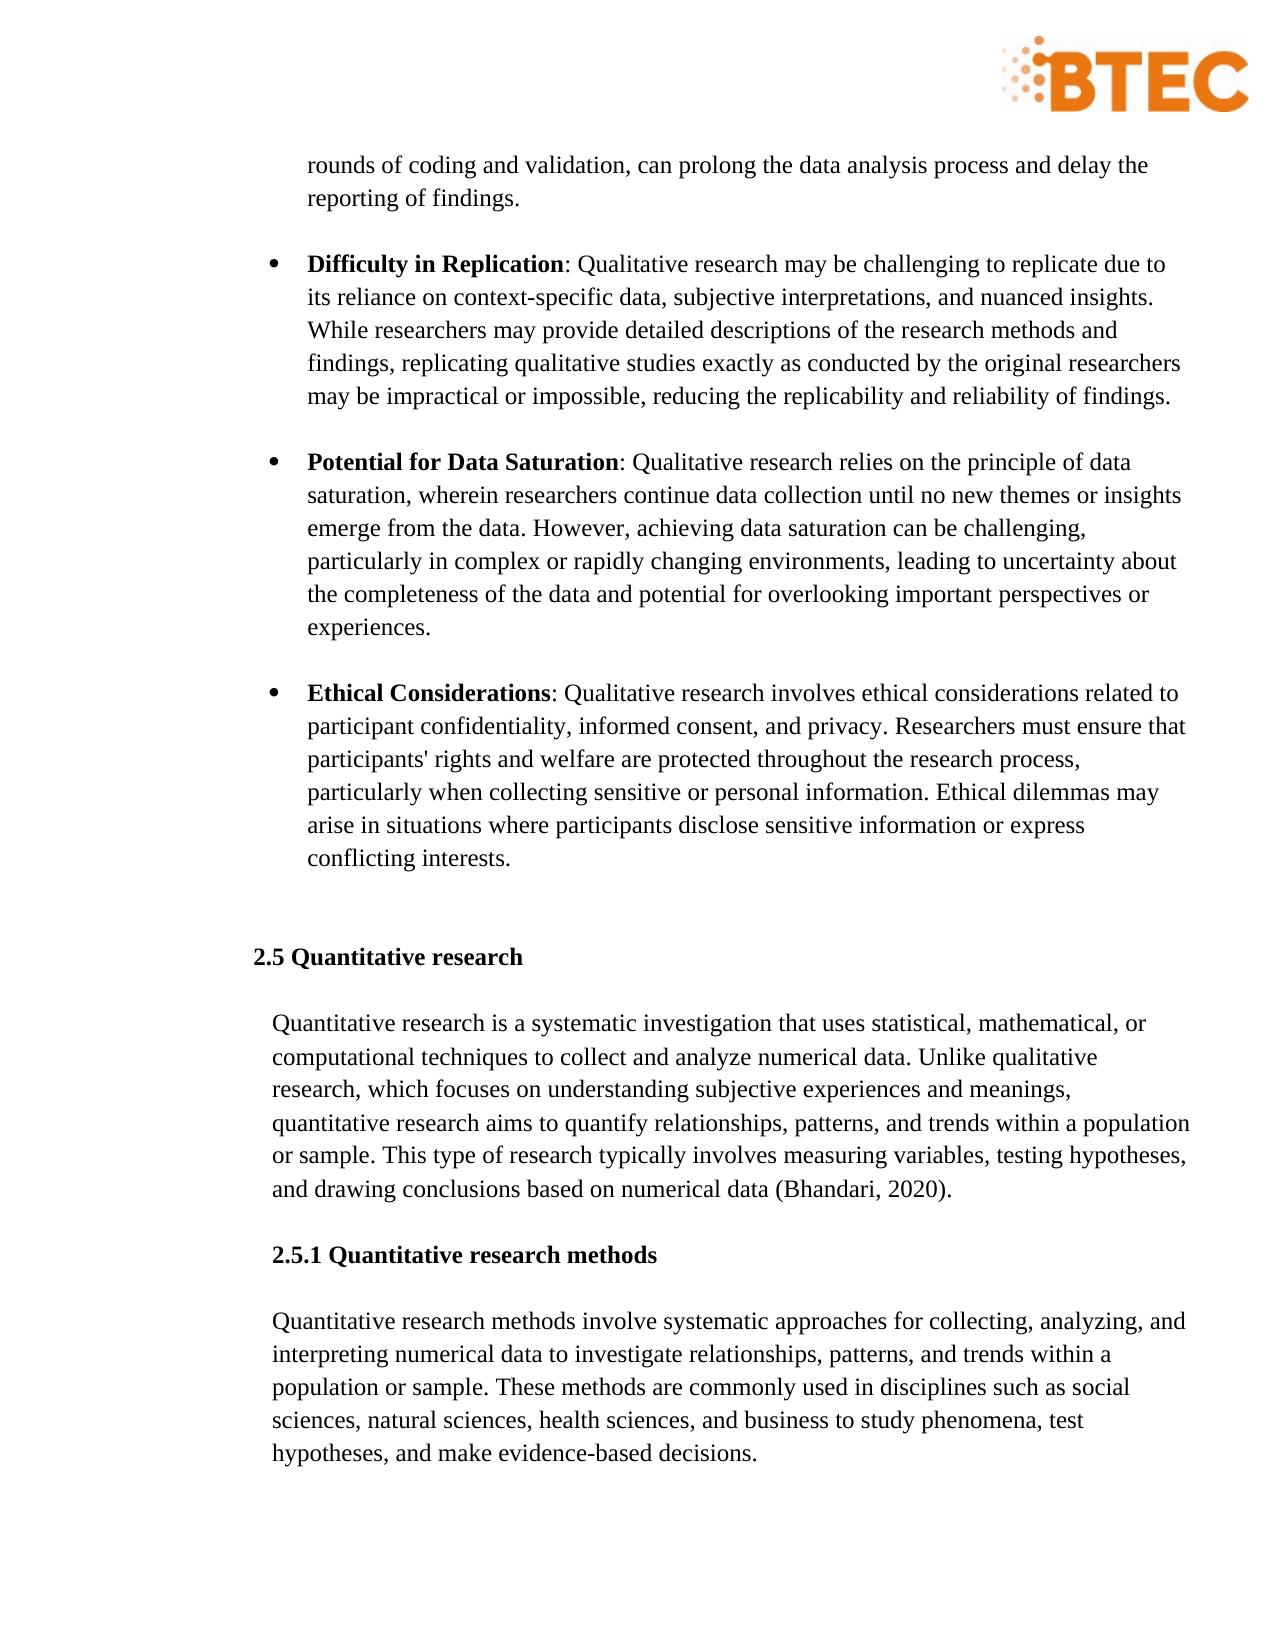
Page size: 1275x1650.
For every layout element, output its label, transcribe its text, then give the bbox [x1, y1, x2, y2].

list Quantitative research is a systematic investigation that uses statistical, mathematical, or computational techniques to collect and analyze numerical data. Unlike qualitative research, which focuses on understanding subjective experiences and meanings, quantitative research aims to quantify relationships, patterns, and trends within a population or sample. This type of research typically involves measuring variables, testing hypotheses, and drawing conclusions based on numerical data. [272, 1008, 1191, 1202]
list 2.5.1 Quantitative research methods [234, 1240, 1191, 1268]
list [269, 150, 1191, 212]
list 2.5 Quantitative research [234, 942, 1191, 971]
list Quantitative research methods involve systematic approaches for collecting, analyzing, and interpreting numerical data to investigate relationships, patterns, and trends within a population or sample. These methods are commonly used in disciplines such as social sciences, natural sciences, health sciences, and business to study phenomena, test hypotheses, and make evidence-based decisions. [272, 1306, 1191, 1467]
list Ethical Considerations: Qualitative research involves ethical considerations related to participant confidentiality, informed consent, and privacy. Researchers must ensure that participants' rights and welfare are protected throughout the research process, particularly when collecting sensitive or personal information. Ethical dilemmas may arise in situations where participants disclose sensitive information or express conflicting interests. [269, 678, 1191, 872]
list Potential for Data Saturation: Qualitative research relies on the principle of data saturation, wherein researchers continue data collection until no new themes or insights emerge from the data. However, achieving data saturation can be challenging, particularly in complex or rapidly changing environments, leading to uncertainty about the completeness of the data and potential for overlooking important perspectives or experiences. [269, 447, 1191, 641]
list Difficulty in Replication: Qualitative research may be challenging to replicate due to its reliance on context-specific data, subjective interpretations, and nuanced insights. While researchers may provide detailed descriptions of the research methods and findings, replicating qualitative studies exactly as conducted by the original researchers may be impractical or impossible, reducing the replicability and reliability of findings. [269, 249, 1191, 410]
picture [1001, 36, 1249, 112]
